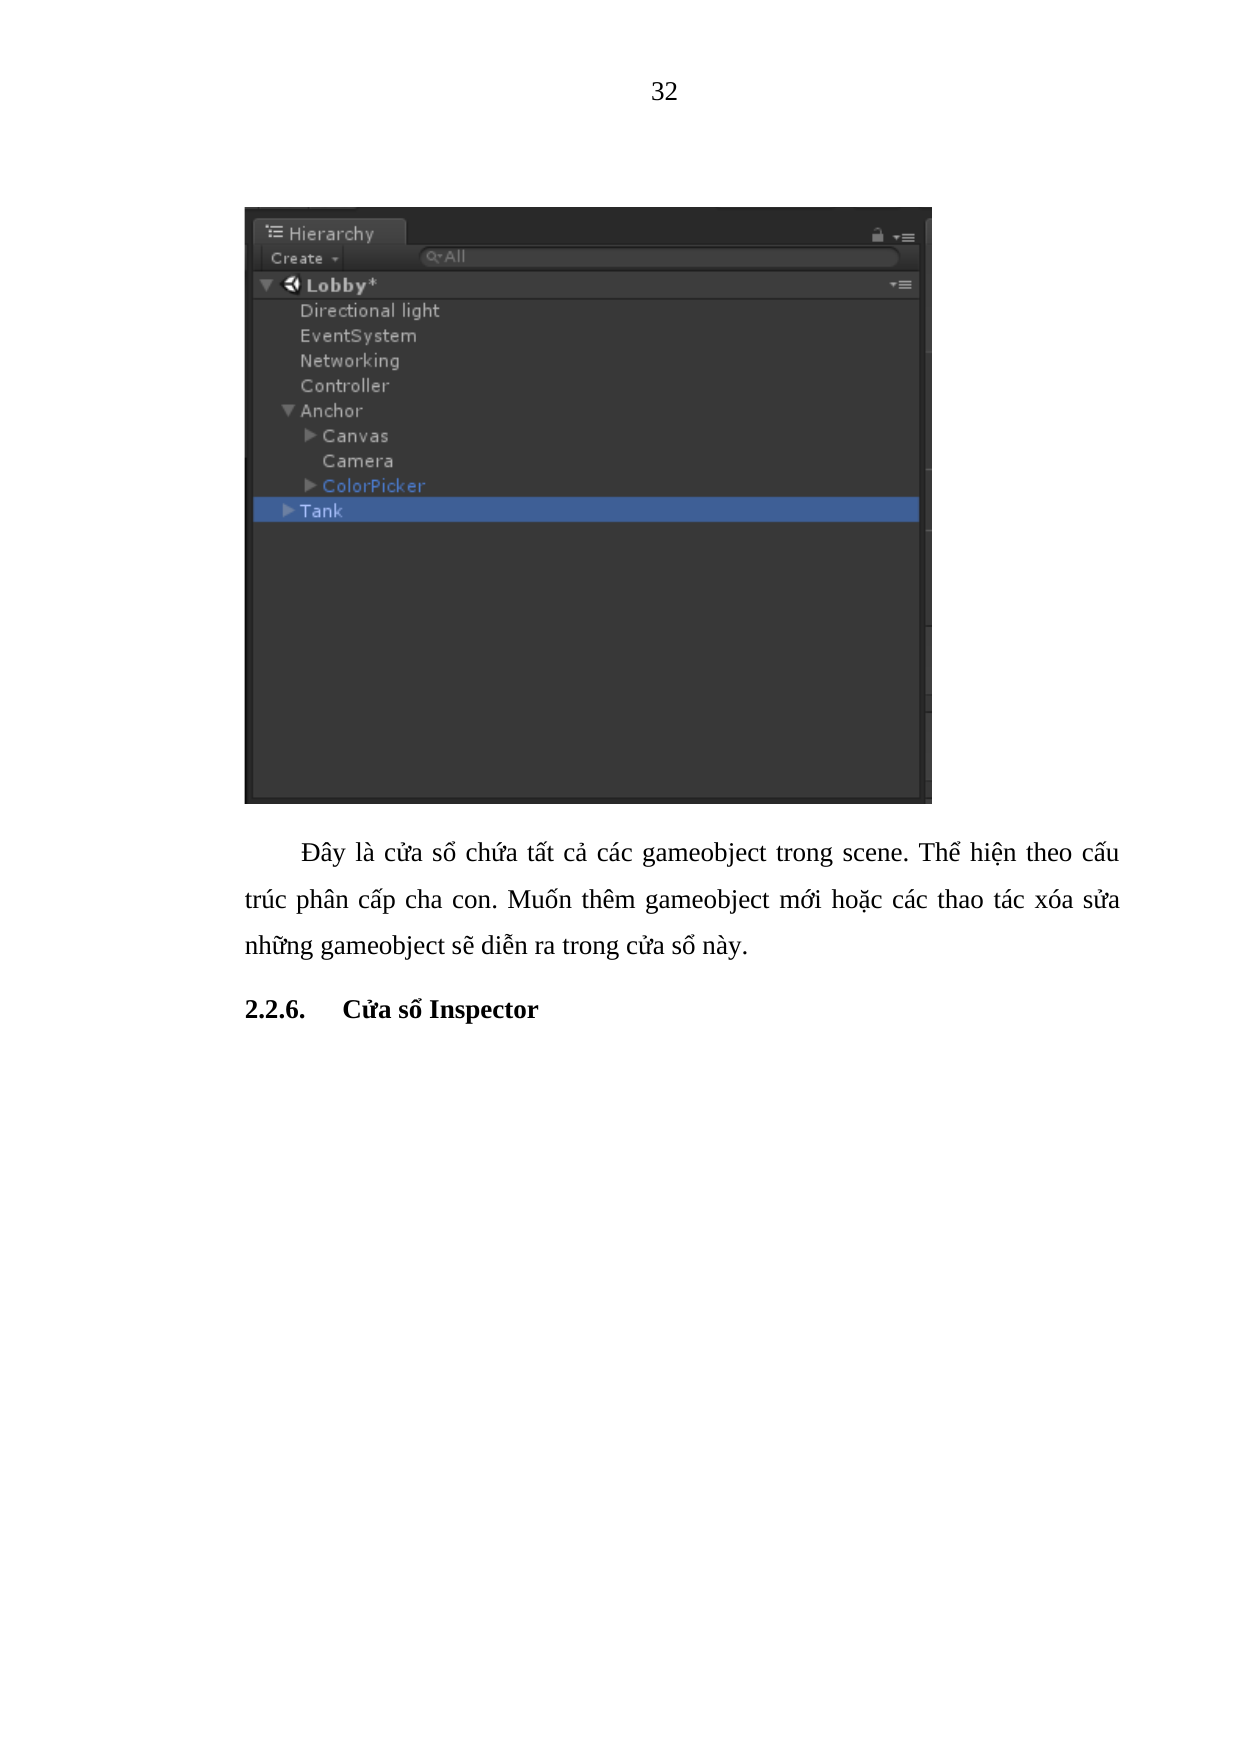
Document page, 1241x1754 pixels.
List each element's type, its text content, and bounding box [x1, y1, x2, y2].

text Đây là cửa sổ chứa tất cả các gameobject trong scene. Thể hiện theo cấu trúc phân cấp cha con. Muốn thêm gameobject mới hoặc các thao tác xóa sửa những gameobject sẽ diễn ra trong cửa sổ này. [244, 836, 1122, 961]
list Cửa sổ Inspector [244, 993, 1122, 1024]
picture [244, 207, 932, 804]
